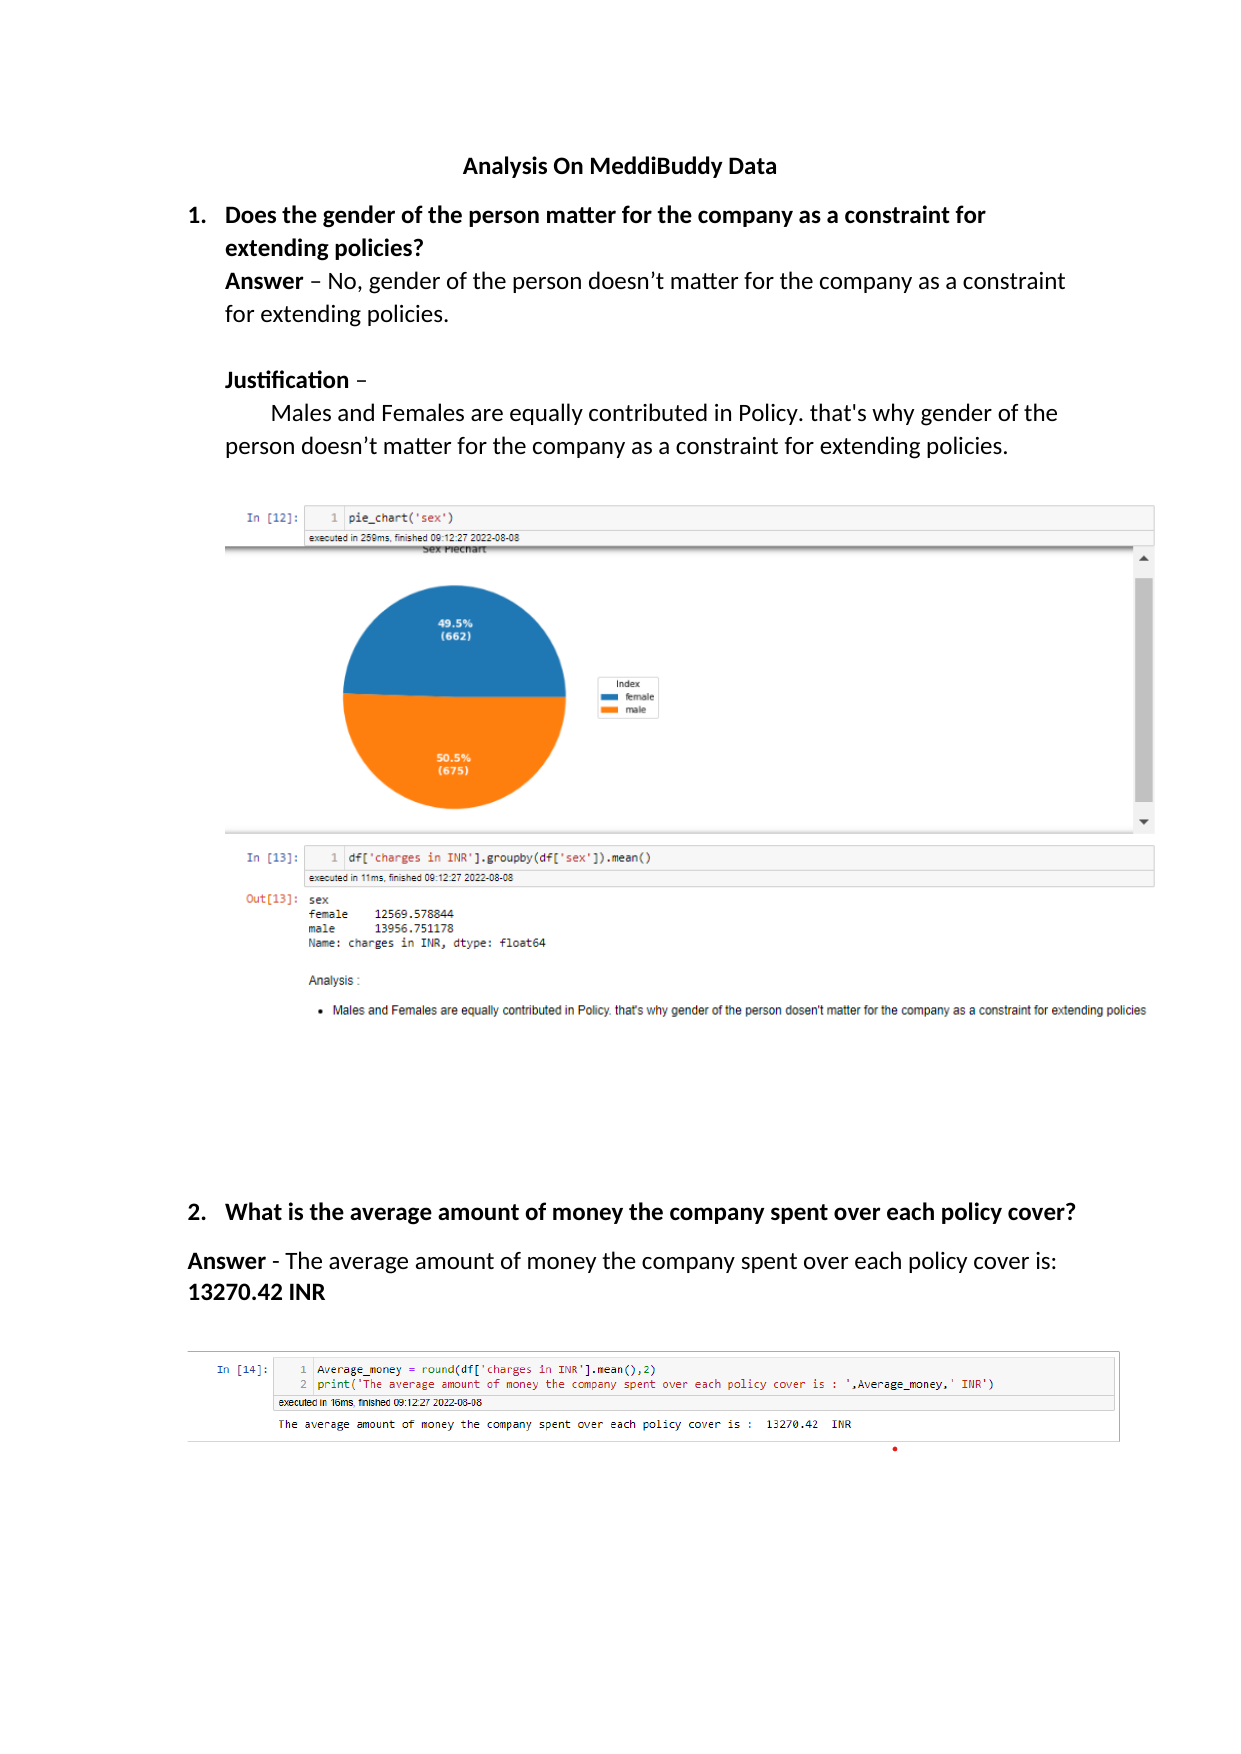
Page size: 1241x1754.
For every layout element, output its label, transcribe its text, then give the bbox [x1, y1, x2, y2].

text Analysis On MeddiBuddy Data [150, 150, 1090, 181]
list Justification – [225, 364, 1090, 395]
list Does the gender of the person matter for the company as a constraint for extending policies? [187, 199, 1090, 263]
picture [187, 1337, 1128, 1452]
list Answer – No, gender of the person doesn’t matter for the company as a constraint for extending policies. [225, 265, 1090, 329]
list What is the average amount of money the company spent over each policy cover? [187, 1196, 1090, 1226]
text Answer - The average amount of money the company spent over each policy cover is: 13270.42 INR [187, 1246, 1090, 1307]
list Males and Females are equally contributed in Policy. that's why gender of the person doesn’t matter for the company as a constraint for extending policies. [225, 397, 1090, 461]
picture [225, 495, 1166, 1031]
